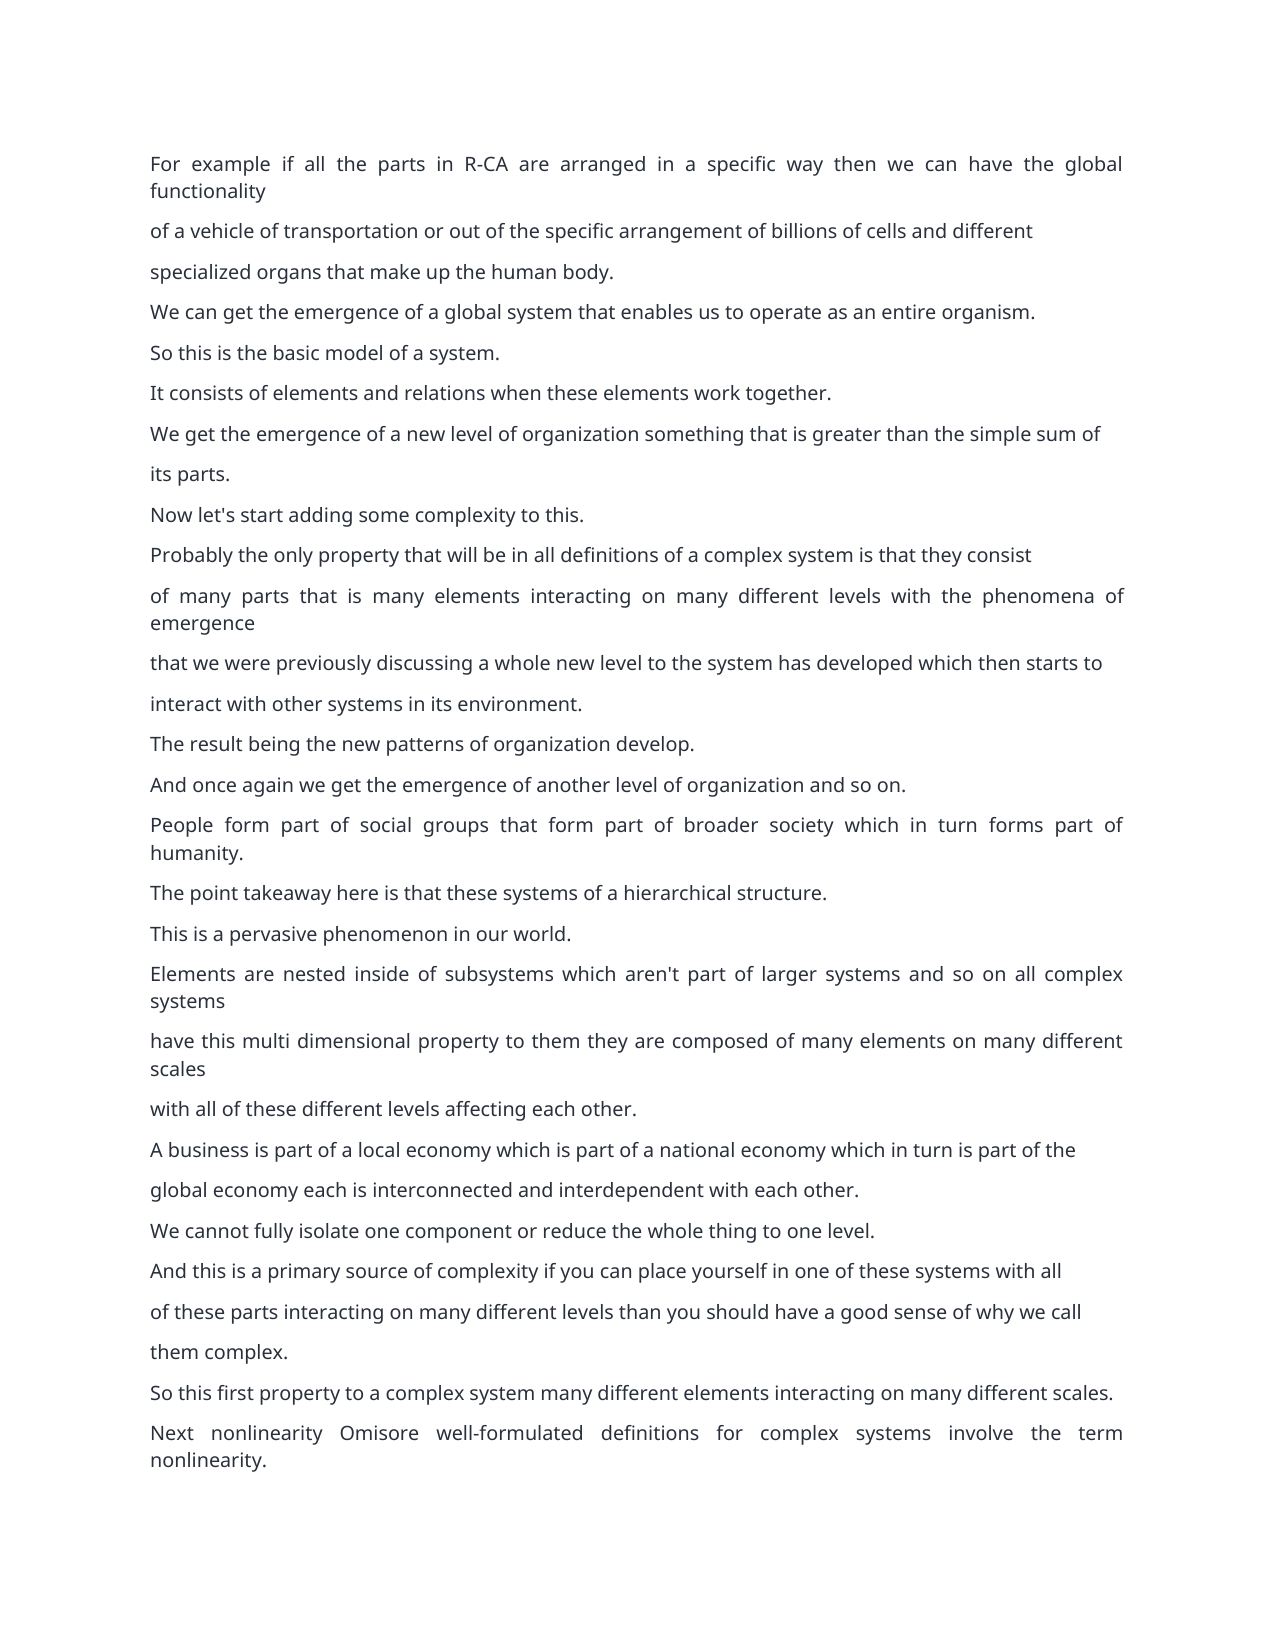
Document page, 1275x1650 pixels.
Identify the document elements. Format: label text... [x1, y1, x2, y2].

text of these parts interacting on many different levels than you should have a good sense of why we call [150, 1298, 1125, 1325]
text And once again we get the emergence of another level of organization and so on. [150, 771, 1125, 798]
text with all of these different levels affecting each other. [150, 1095, 1125, 1122]
text have this multi dimensional property to them they are composed of many elements on many different scales [150, 1028, 1125, 1082]
text them complex. [150, 1338, 1125, 1365]
text that we were previously discussing a whole new level to the system has developed which then starts to [150, 650, 1125, 677]
text specialized organs that make up the human body. [150, 258, 1125, 285]
text of many parts that is many elements interacting on many different levels with the phenomena of emergence [150, 582, 1125, 636]
text So this first property to a complex system many different elements interacting on many different scales. [150, 1379, 1125, 1406]
text Probably the only property that will be in all definitions of a complex system is that they consist [150, 542, 1125, 569]
text This is a pervasive phenomenon in our world. [150, 920, 1125, 947]
text Now let's start adding some complexity to this. [150, 501, 1125, 528]
text So this is the basic model of a system. [150, 339, 1125, 366]
text We get the emergence of a new level of organization something that is greater than the simple sum of [150, 420, 1125, 447]
text of a vehicle of transportation or out of the specific arrangement of billions of cells and different [150, 217, 1125, 244]
text The result being the new patterns of organization develop. [150, 731, 1125, 758]
text A business is part of a local economy which is part of a national economy which in turn is part of the [150, 1136, 1125, 1163]
text We cannot fully isolate one component or reduce the whole thing to one level. [150, 1217, 1125, 1244]
text Next nonlinearity Omisore well-formulated definitions for complex systems involve the term nonlinearity. [150, 1419, 1125, 1473]
text For example if all the parts in R-CA are arranged in a specific way then we can have the global functionality [150, 150, 1125, 204]
text We can get the emergence of a global system that enables us to operate as an entire organism. [150, 298, 1125, 326]
text its parts. [150, 461, 1125, 488]
text global economy each is interconnected and interdependent with each other. [150, 1176, 1125, 1203]
text And this is a primary source of complexity if you can place yourself in one of these systems with all [150, 1257, 1125, 1284]
text Elements are nested inside of subsystems which aren't part of larger systems and so on all complex systems [150, 960, 1125, 1014]
text interact with other systems in its environment. [150, 690, 1125, 717]
text The point takeaway here is that these systems of a hierarchical structure. [150, 879, 1125, 906]
text It consists of elements and relations when these elements work together. [150, 379, 1125, 407]
text People form part of social groups that form part of broader society which in turn forms part of humanity. [150, 812, 1125, 866]
